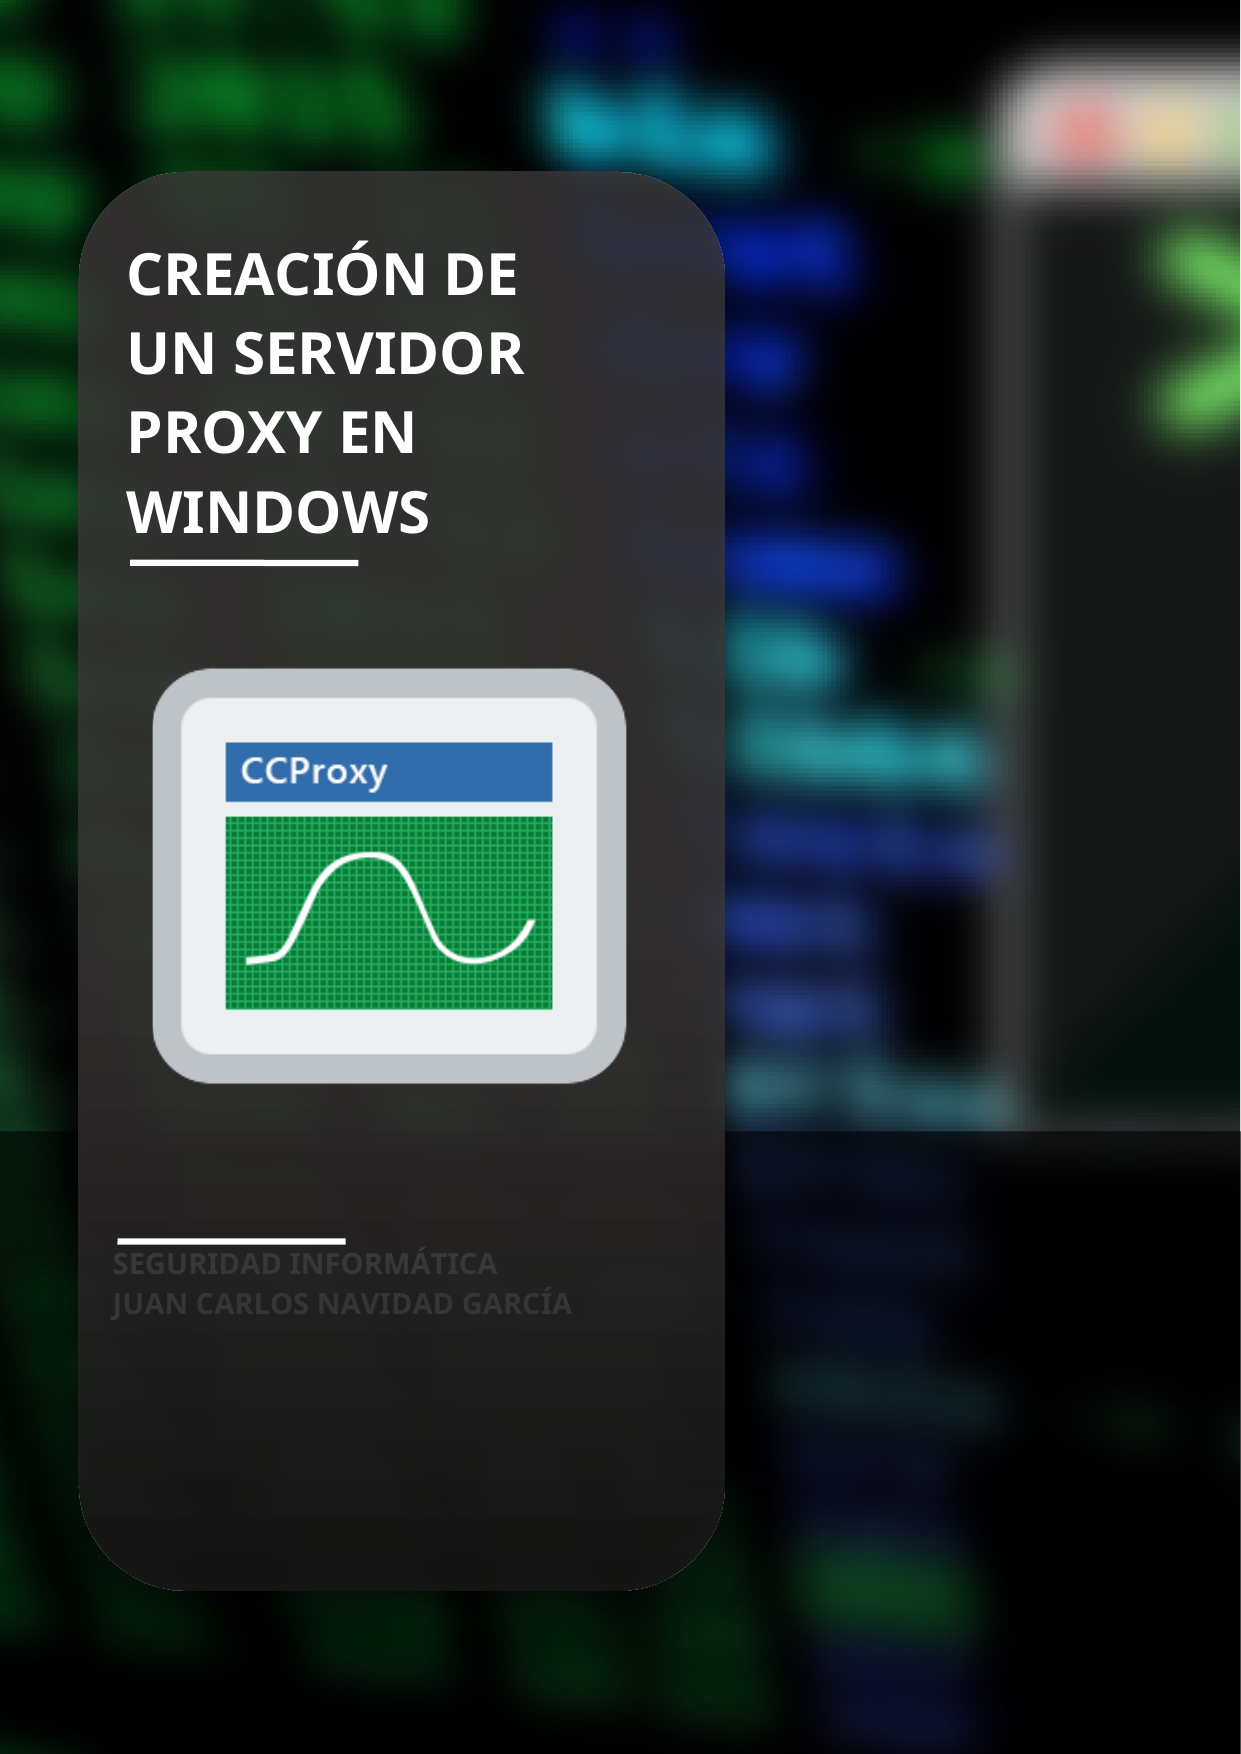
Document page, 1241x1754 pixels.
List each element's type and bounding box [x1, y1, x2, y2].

picture [0, 0, 1241, 1754]
table_header [98, 115, 679, 171]
